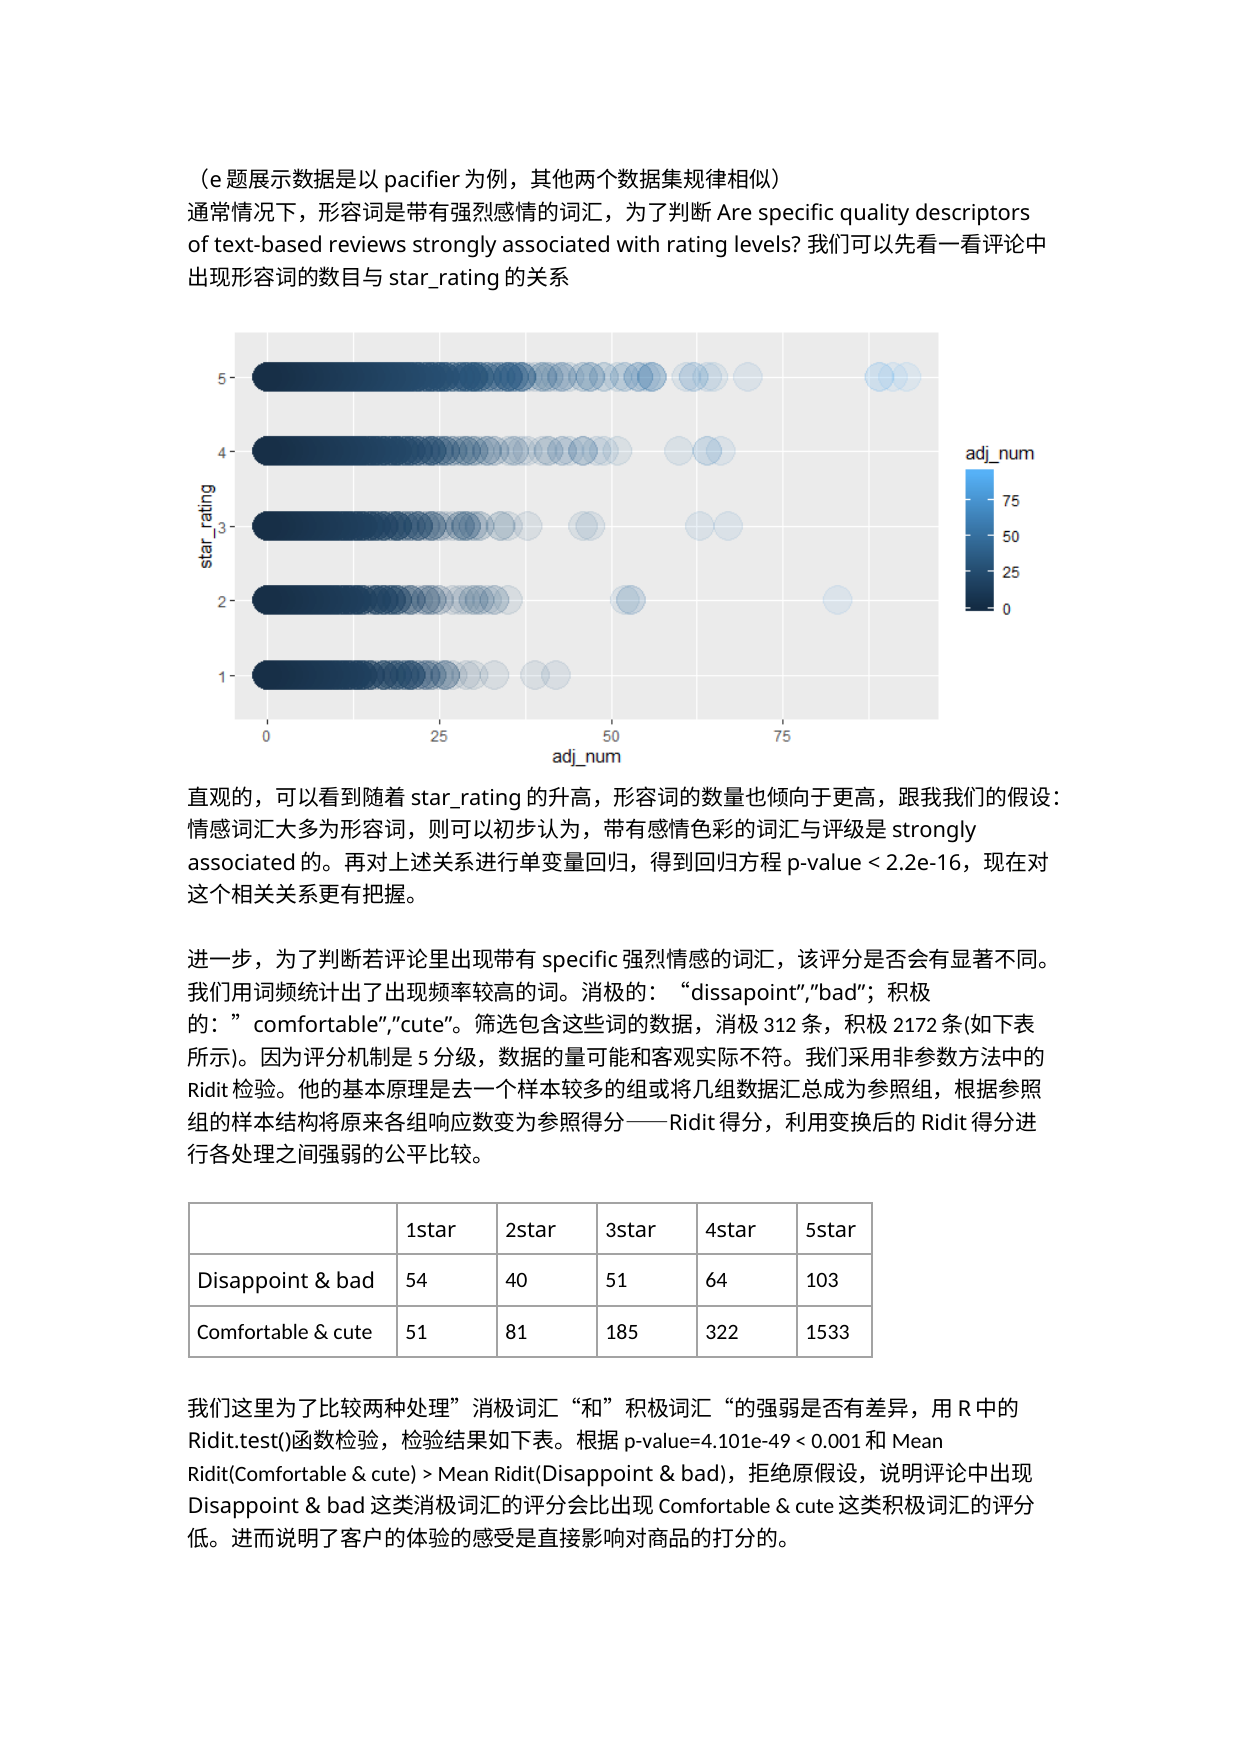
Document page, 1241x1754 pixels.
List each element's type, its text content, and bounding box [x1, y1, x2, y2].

table_header 5star [798, 1204, 871, 1253]
table_cell 51 [398, 1307, 496, 1356]
text 直观的，可以看到随着star_rating的升高，形容词的数量也倾向于更高，跟我我们的假设：情感词汇大多为形容词，则可以初步认为，带有感情色彩的词汇与评级是strongly associated的。再对上述关系进行单变量回归，得到回归方程 p-value < 2.2e-16，现在对这个相关关系更有把握。 [187, 779, 1053, 909]
table_cell 322 [698, 1307, 796, 1356]
table_cell 64 [698, 1255, 796, 1304]
picture [187, 324, 1053, 775]
table_cell 81 [498, 1307, 596, 1356]
text 进一步，为了判断若评论里出现带有specific强烈情感的词汇，该评分是否会有显著不同。我们用词频统计出了出现频率较高的词。消极的：“dissapoint”,”bad”；积极的：”comfortable”,”cute”。筛选包含这些词的数据，消极312条，积极2172条(如下表所示)。因为评分机制是5分级，数据的量可能和客观实际不符。我们采用非参数方法中的Ridit检验。他的基本原理是去一个样本较多的组或将几组数据汇总成为参照组，根据参照组的样本结构将原来各组响应数变为参照得分——Ridit得分，利用变换后的Ridit得分进行各处理之间强弱的公平比较。 [187, 942, 1053, 1169]
table_cell 51 [598, 1255, 696, 1304]
table_cell 185 [598, 1307, 696, 1356]
table_header 3star [598, 1204, 696, 1253]
table_cell Disappoint & bad [190, 1255, 396, 1304]
text （e题展示数据是以pacifier为例，其他两个数据集规律相似） [187, 162, 1053, 194]
table_cell 1533 [798, 1307, 871, 1356]
table_header 2star [498, 1204, 596, 1253]
table_cell Comfortable & cute [190, 1307, 396, 1356]
table_header 4star [698, 1204, 796, 1253]
text 我们这里为了比较两种处理”消极词汇“和”积极词汇“的强弱是否有差异，用R中的Ridit.test()函数检验，检验结果如下表。根据p-value=4.101e-49 < 0.001和Mean Ridit(Comfortable & cute) > Mean Ridit(Disappoint & bad)，拒绝原假设，说明评论中出现Disappoint & bad这类消极词汇的评分会比出现Comfortable & cute这类积极词汇的评分低。进而说明了客户的体验的感受是直接影响对商品的打分的。 [187, 1390, 1053, 1553]
text 通常情况下，形容词是带有强烈感情的词汇，为了判断Are specific quality descriptors of text-based reviews strongly associated with rating levels? 我们可以先看一看评论中出现形容词的数目与star_rating的关系 [187, 194, 1053, 292]
table_cell 54 [398, 1255, 496, 1304]
table_cell 40 [498, 1255, 596, 1304]
table_header [190, 1204, 396, 1253]
table_header 1star [398, 1204, 496, 1253]
table_cell 103 [798, 1255, 871, 1304]
